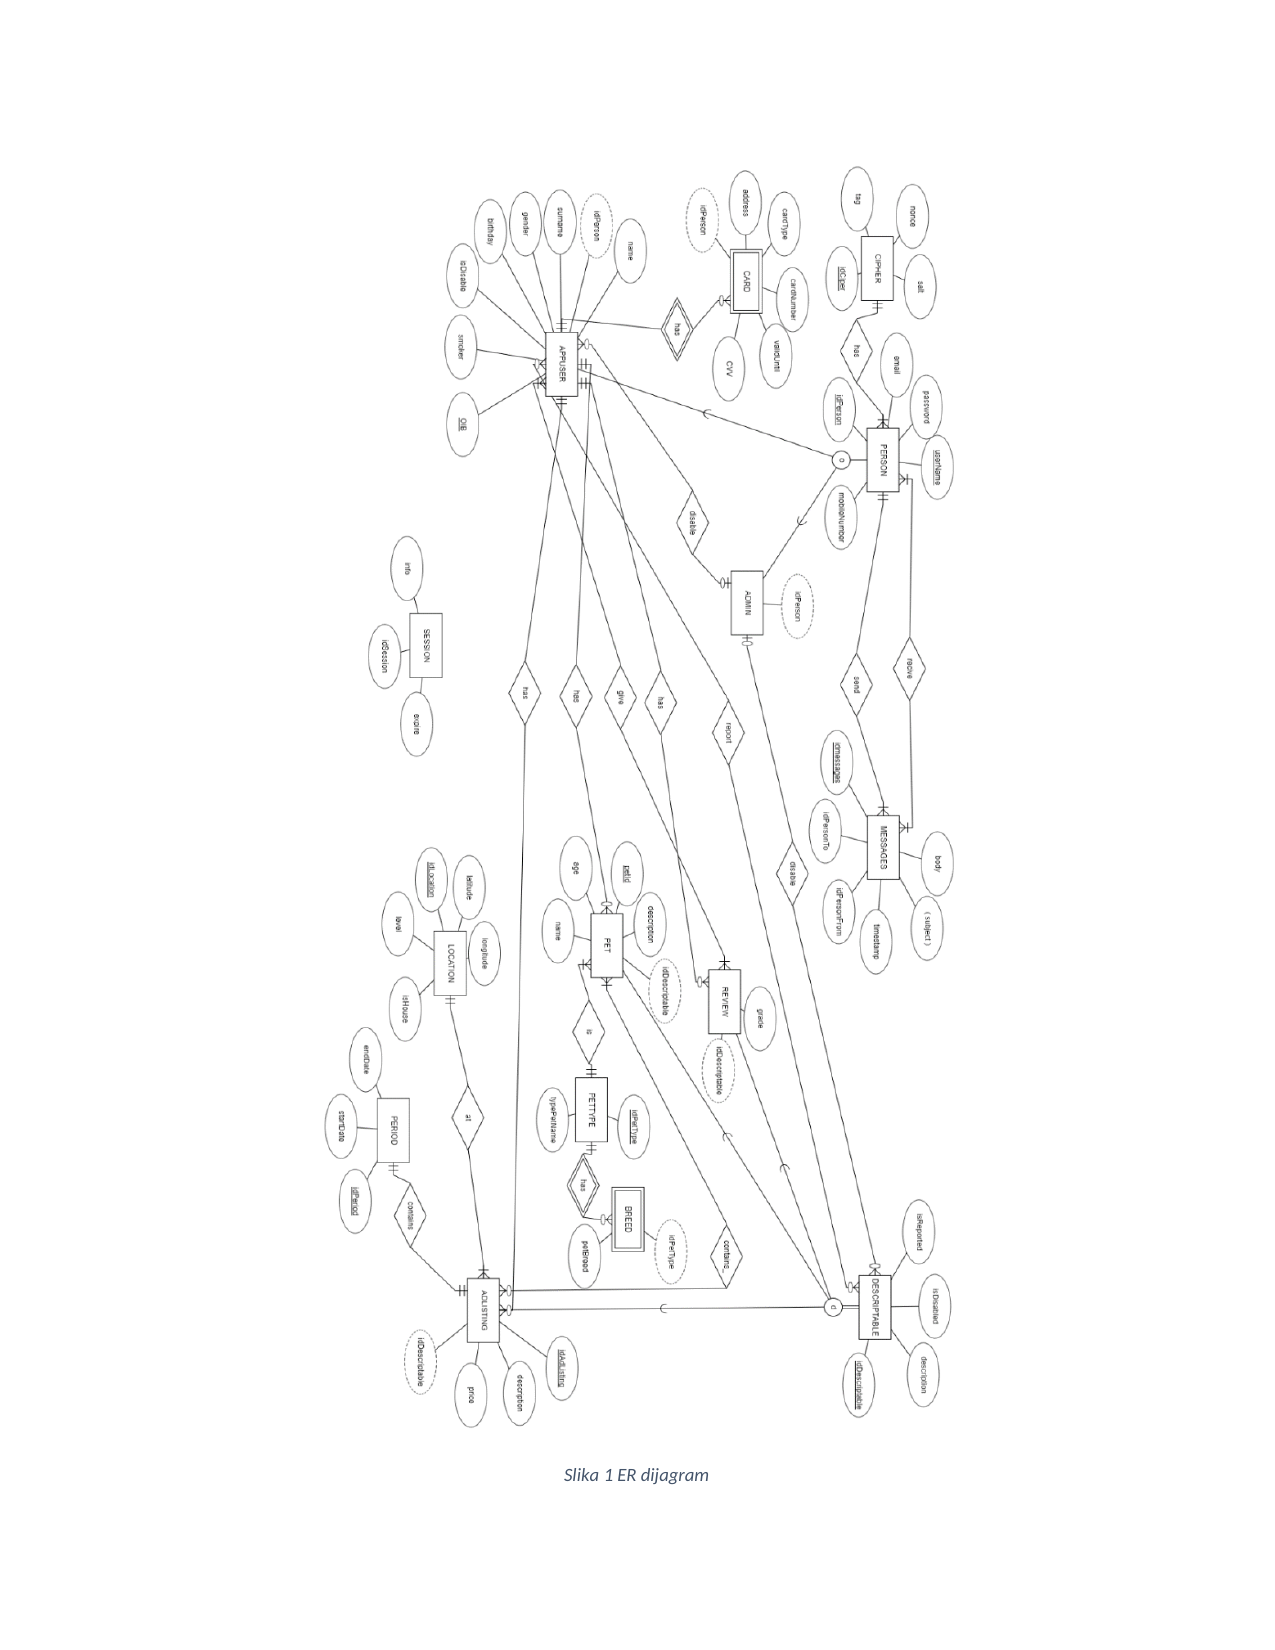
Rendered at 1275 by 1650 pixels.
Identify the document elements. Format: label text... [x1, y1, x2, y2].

picture [309, 151, 970, 1442]
